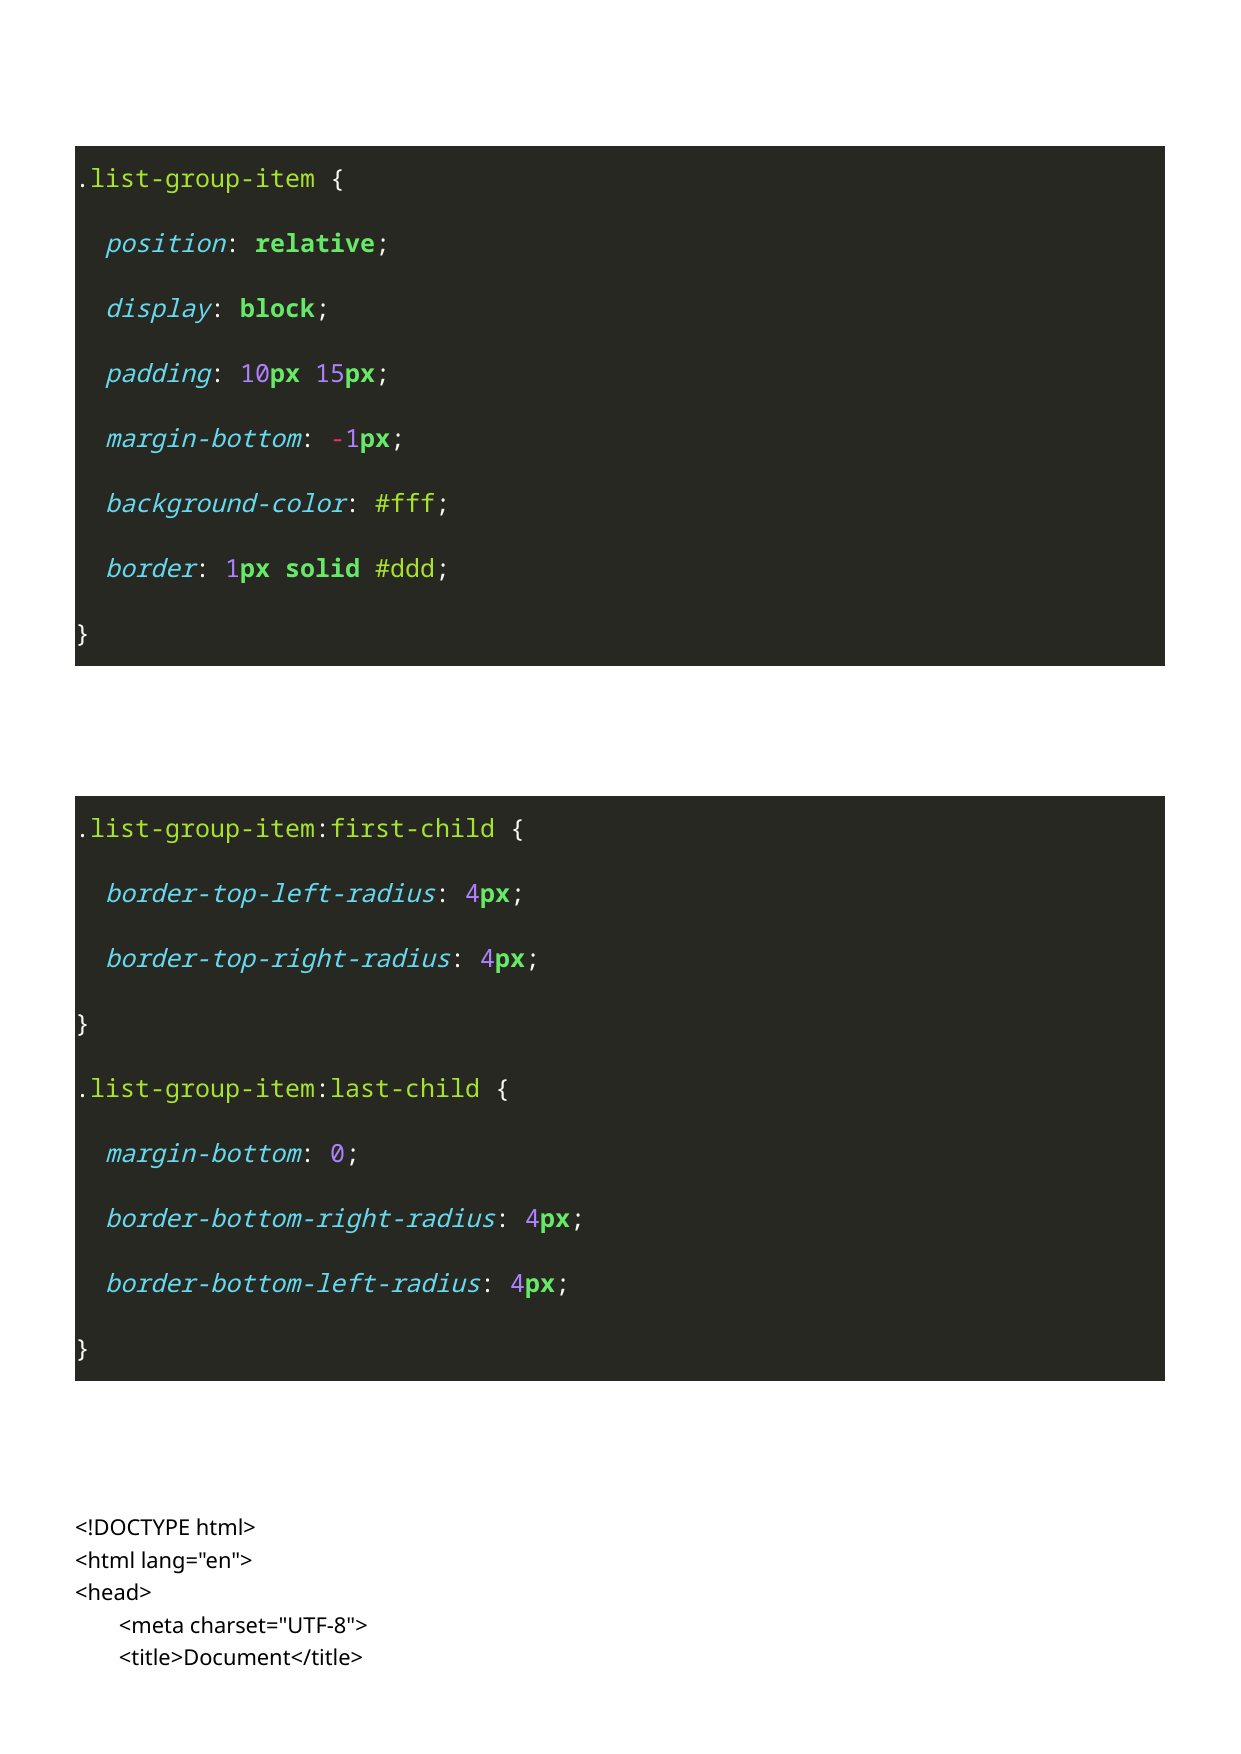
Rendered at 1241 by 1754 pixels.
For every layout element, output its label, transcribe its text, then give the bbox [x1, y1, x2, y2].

text <!DOCTYPE html> [75, 1511, 1165, 1543]
text <title>Document</title> [75, 1641, 1165, 1673]
text <head> [75, 1576, 1165, 1608]
text .list-group-item { position: relative; display: block; padding: 10px 15px; margin-bottom: -1px; background-color: #fff; border: 1px solid #ddd; } [75, 146, 1165, 666]
text <html lang="en"> [75, 1543, 1165, 1576]
text .list-group-item:first-child { border-top-left-radius: 4px; border-top-right-radius: 4px; } .list-group-item:last-child { margin-bottom: 0; border-bottom-right-radius: 4px; border-bottom-left-radius: 4px; } [75, 796, 1165, 1381]
text <meta charset="UTF-8"> [75, 1608, 1165, 1641]
